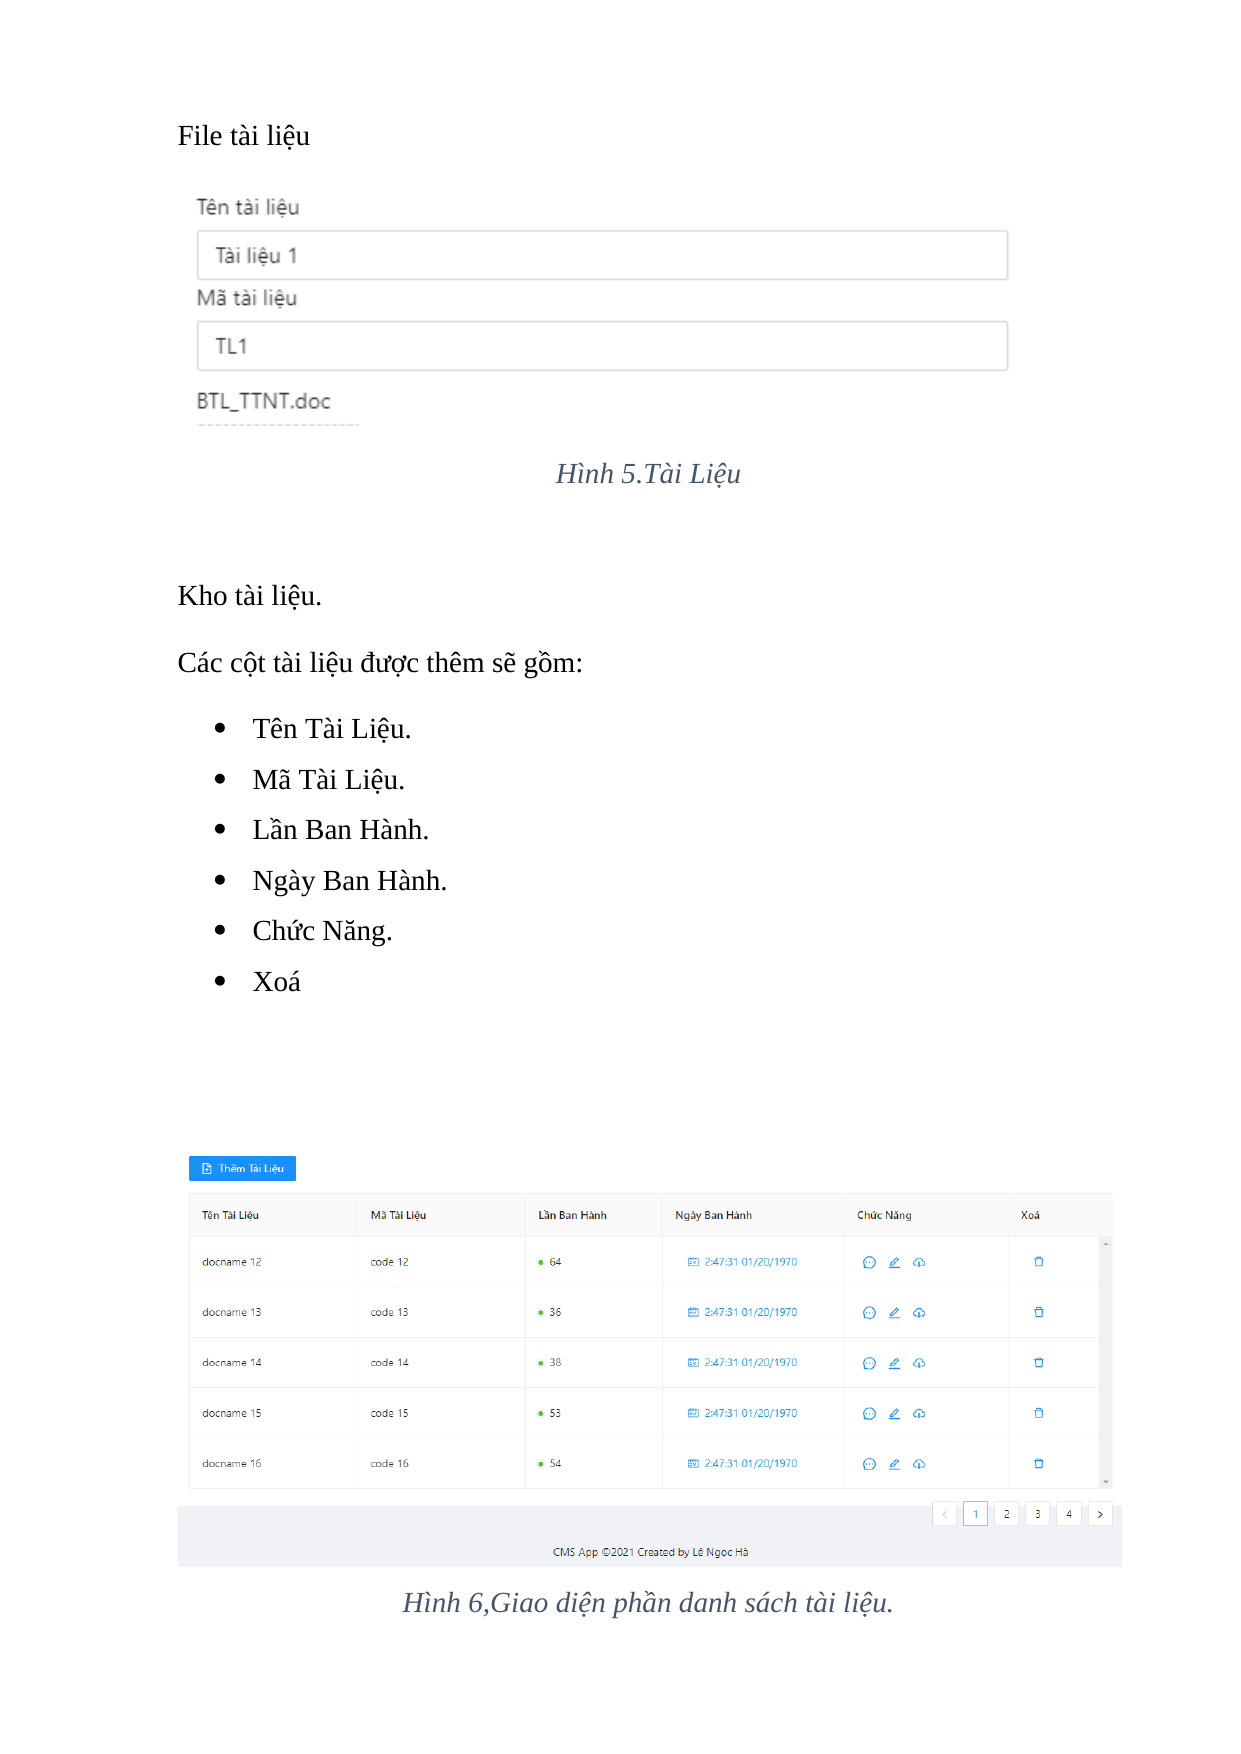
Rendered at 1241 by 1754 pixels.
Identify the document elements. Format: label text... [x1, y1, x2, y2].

text File tài liệu [177, 118, 1122, 152]
list Tên Tài Liệu. [215, 712, 1122, 745]
text Hình 6,Giao diện phần danh sách tài liệu. [177, 1585, 1122, 1619]
text Các cột tài liệu được thêm sẽ gồm: [177, 645, 1122, 678]
text Kho tài liệu. [177, 578, 1122, 611]
picture [177, 1151, 1123, 1567]
list Chức Năng. [215, 913, 1122, 947]
list Mã Tài Liệu. [215, 762, 1122, 796]
text Hình 5.Tài Liệu [177, 456, 1122, 490]
picture [177, 185, 1029, 426]
list Xoá [215, 964, 1122, 997]
list Lần Ban Hành. [215, 812, 1122, 846]
list Ngày Ban Hành. [215, 863, 1122, 897]
